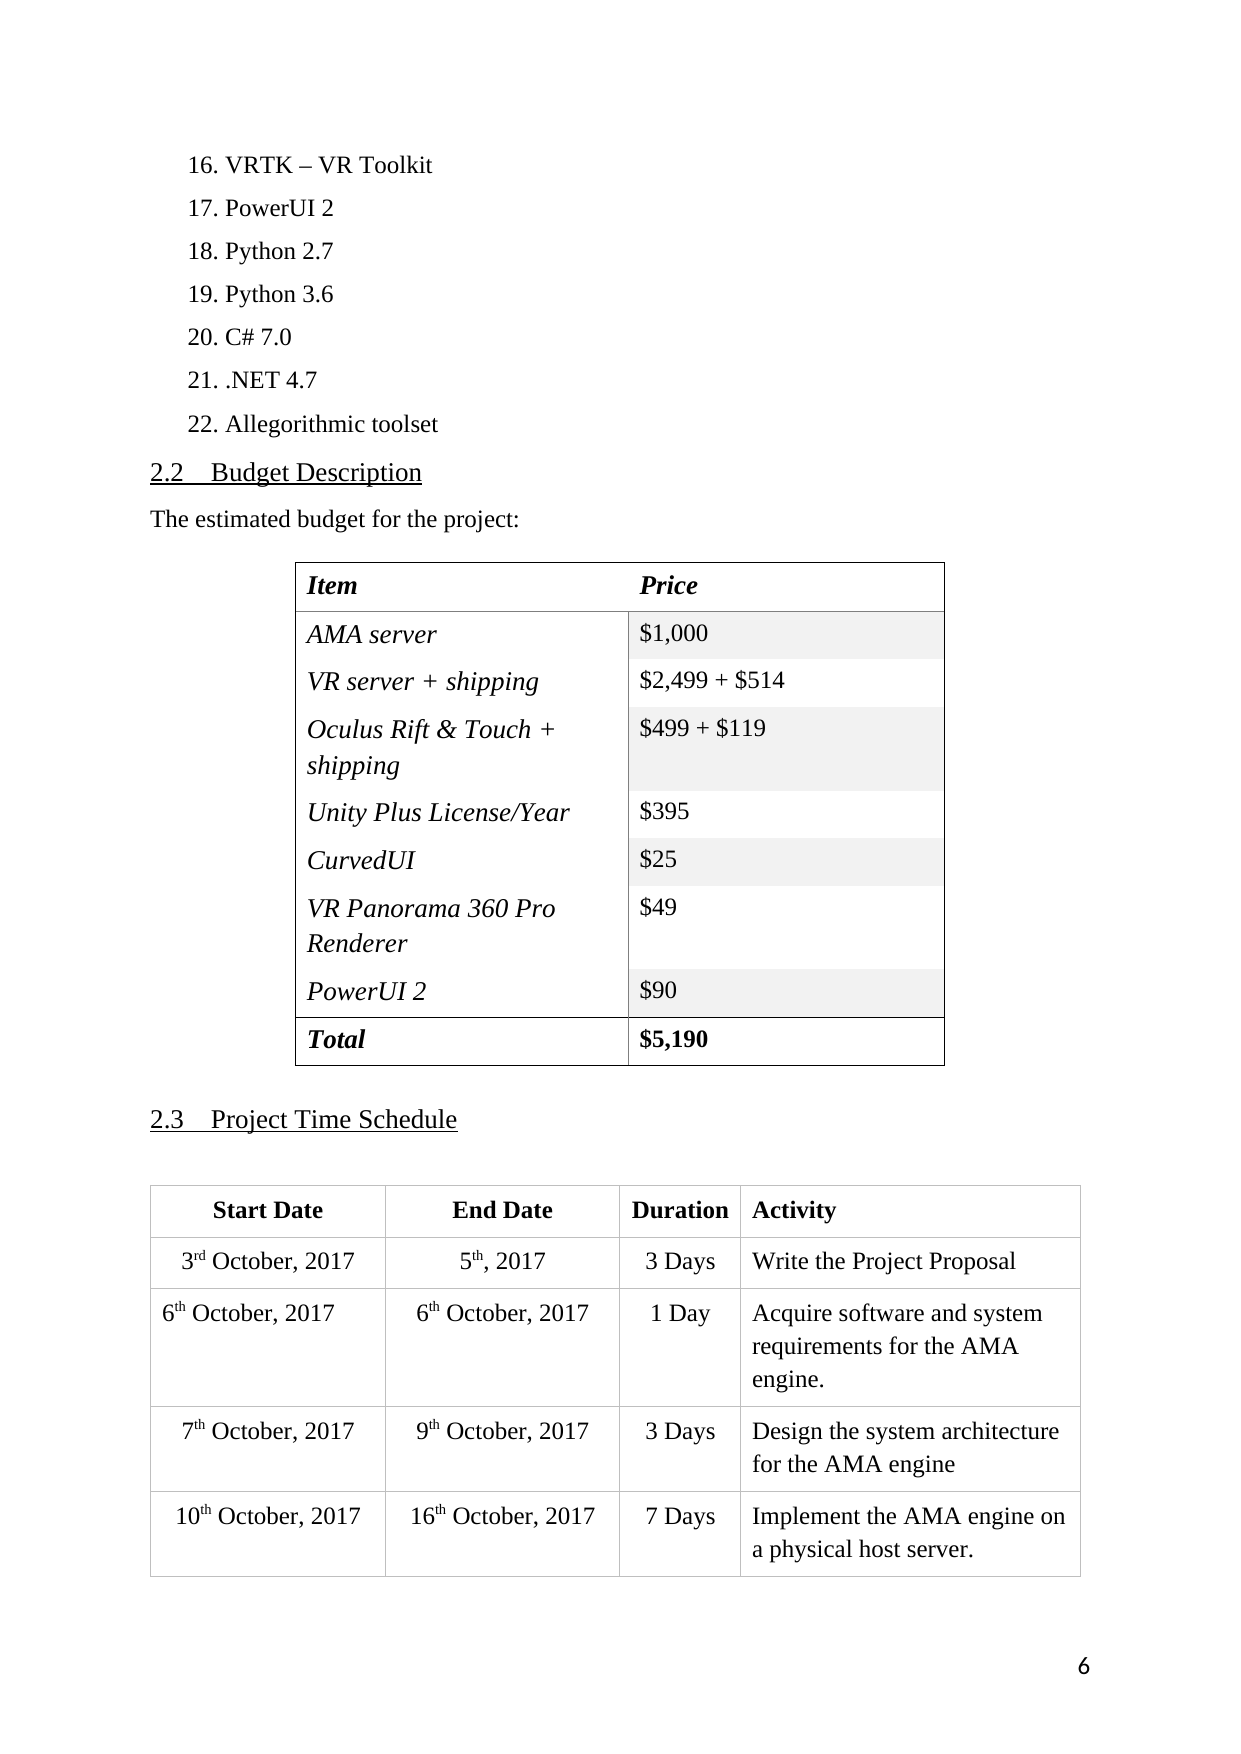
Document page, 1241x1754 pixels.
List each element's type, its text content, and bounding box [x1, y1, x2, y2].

table_cell $5,190 [629, 1018, 944, 1065]
list C# 7.0 [187, 322, 1090, 351]
table_cell Acquire software and system requirements for the AMA engine. [741, 1289, 1080, 1406]
table_cell 6th October, 2017 [386, 1289, 619, 1406]
table_cell Oculus Rift & Touch + shipping [296, 707, 628, 791]
list PowerUI 2 [187, 193, 1090, 222]
table_cell $2,499 + $514 [629, 660, 944, 707]
list Python 2.7 [187, 236, 1090, 265]
table_cell VR server + shipping [296, 660, 628, 707]
table_cell 3 Days [620, 1238, 740, 1288]
table_header Price [628, 563, 944, 611]
table_cell CurvedUI [296, 838, 628, 886]
table_cell Total [296, 1018, 628, 1065]
list Python 3.6 [187, 279, 1090, 308]
table_cell VR Panorama 360 Pro Renderer [296, 886, 628, 969]
table_cell $49 [629, 886, 944, 969]
table_header Start Date [151, 1186, 385, 1237]
table_cell Unity Plus License/Year [296, 791, 628, 838]
table_cell $499 + $119 [629, 707, 944, 791]
table_cell $90 [629, 969, 944, 1017]
text 2.2 Budget Description [150, 456, 1090, 487]
table_cell 6th October, 2017 [151, 1289, 385, 1406]
table_cell 1 Day [620, 1289, 740, 1406]
table_cell PowerUI 2 [296, 969, 628, 1017]
table_cell 7 Days [620, 1492, 740, 1576]
table_header Item [296, 563, 628, 611]
table_cell 3rd October, 2017 [151, 1238, 385, 1288]
table_cell 3 Days [620, 1407, 740, 1491]
table_cell 9th October, 2017 [386, 1407, 619, 1491]
table_header Activity [741, 1186, 1080, 1237]
table_cell 10th October, 2017 [151, 1492, 385, 1576]
table_cell $25 [629, 838, 944, 886]
table_cell Implement the AMA engine on a physical host server. [741, 1492, 1080, 1576]
table_cell 16th October, 2017 [386, 1492, 619, 1576]
table_header End Date [386, 1186, 619, 1237]
table_header Duration [620, 1186, 740, 1237]
table_cell Write the Project Proposal [741, 1238, 1080, 1288]
table_cell 5th, 2017 [386, 1238, 619, 1288]
list VRTK – VR Toolkit [187, 150, 1090, 179]
table_cell $1,000 [629, 612, 944, 659]
list .NET 4.7 [187, 366, 1090, 394]
text The estimated budget for the project: [150, 504, 1090, 533]
table_cell Design the system architecture for the AMA engine [741, 1407, 1080, 1491]
text 2.3 Project Time Schedule [150, 1103, 1090, 1135]
table_cell AMA server [296, 612, 628, 659]
list Allegorithmic toolset [187, 409, 1090, 437]
table_cell 7th October, 2017 [151, 1407, 385, 1491]
table_cell $395 [629, 791, 944, 838]
